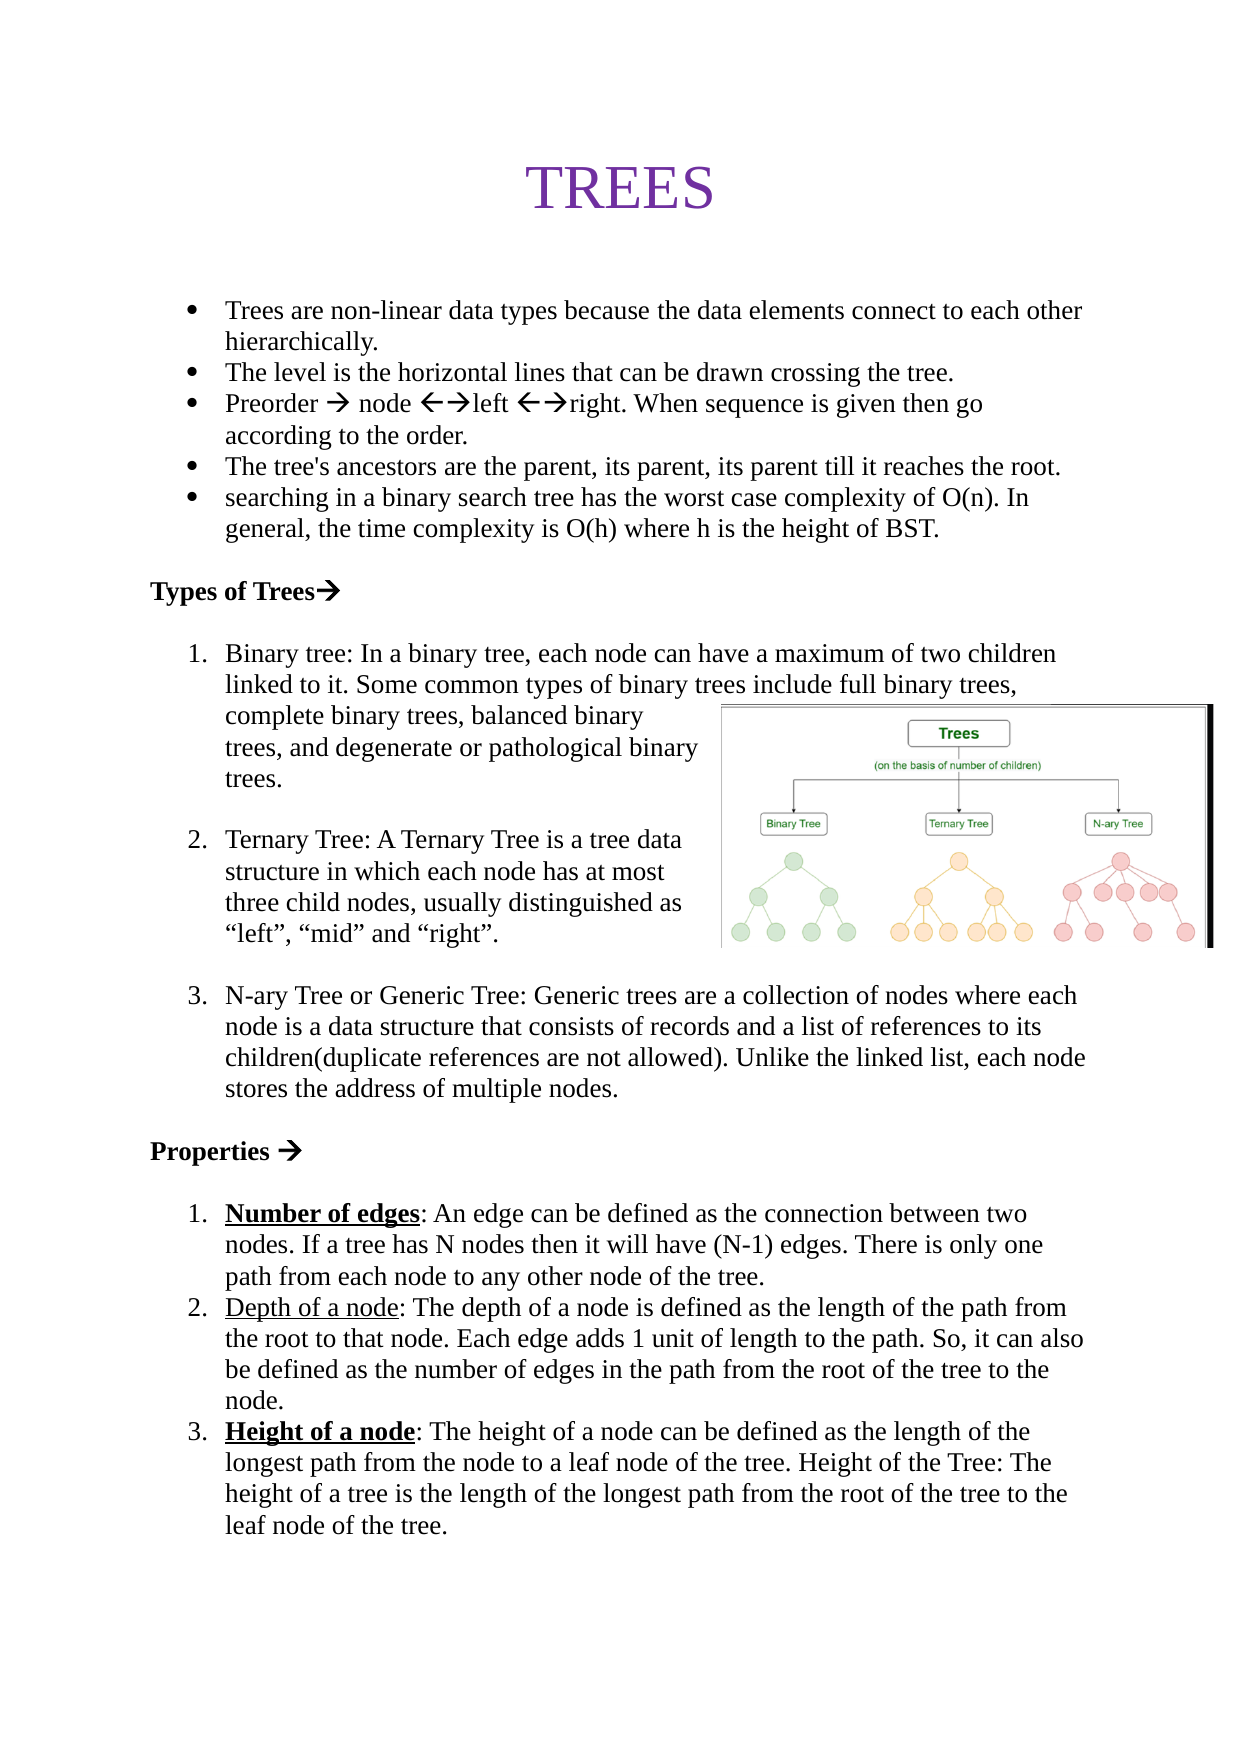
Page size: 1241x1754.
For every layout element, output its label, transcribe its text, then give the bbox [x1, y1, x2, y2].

list N-ary Tree or Generic Tree: Generic trees are a collection of nodes where each node is a data structure that consists of records and a list of references to its children(duplicate references are not allowed). Unlike the linked list, each node stores the address of multiple nodes. [187, 979, 1090, 1104]
list Height of a node: The height of a node can be defined as the length of the longest path from the node to a leaf node of the tree. Height of the Tree: The height of a tree is the length of the longest path from the root of the tree to the leaf node of the tree. [187, 1415, 1090, 1540]
list Trees are non-linear data types because the data elements connect to each other hierarchically. [187, 294, 1090, 356]
list The tree's ancestors are the parent, its parent, its parent till it reaches the root. [187, 450, 1090, 481]
text TREES [150, 150, 1090, 222]
text Properties [150, 1135, 1090, 1166]
list Ternary Tree: A Ternary Tree is a tree data structure in which each node has at most three child nodes, usually distinguished as “left”, “mid” and “right”. [187, 823, 1090, 948]
list Binary tree: In a binary tree, each node can have a maximum of two children linked to it. Some common types of binary trees include full binary trees, complete binary trees, balanced binary trees, and degenerate or pathological binary trees. [187, 637, 1090, 823]
list searching in a binary search tree has the worst case complexity of O(n). In general, the time complexity is O(h) where h is the height of BST. [187, 481, 1090, 544]
text Types of Trees [150, 575, 1090, 606]
list Depth of a node: The depth of a node is defined as the length of the path from the root to that node. Each edge adds 1 unit of length to the path. So, it can also be defined as the number of edges in the path from the root of the tree to the node. [187, 1291, 1090, 1415]
picture [719, 704, 1213, 947]
list Number of edges: An edge can be defined as the connection between two nodes. If a tree has N nodes then it will have (N-1) edges. There is only one path from each node to any other node of the tree. [187, 1197, 1090, 1291]
list Preorder node left right. When sequence is given then go according to the order. [187, 388, 1090, 450]
list The level is the horizontal lines that can be drawn crossing the tree. [187, 356, 1090, 388]
